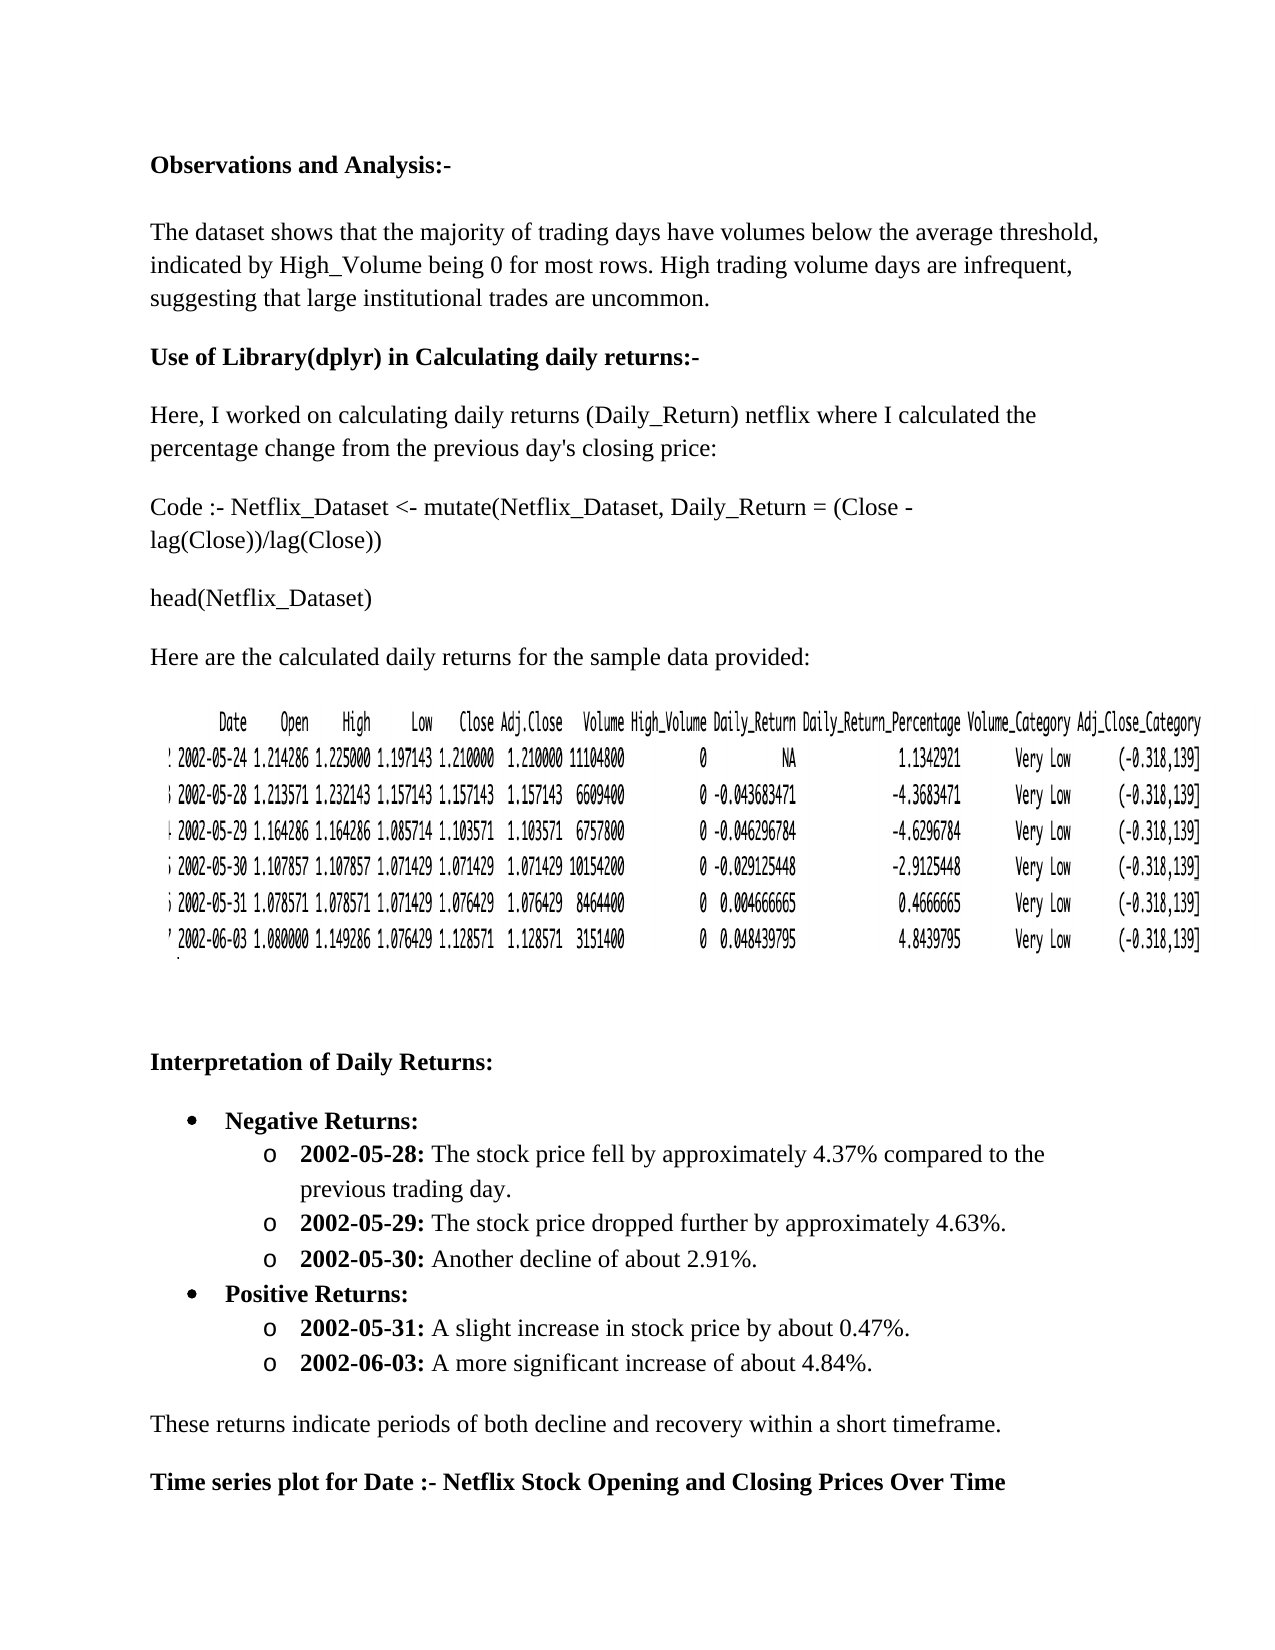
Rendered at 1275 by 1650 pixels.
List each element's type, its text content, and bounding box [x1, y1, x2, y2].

text Code :- Netflix_Dataset <- mutate(Netflix_Dataset, Daily_Return = (Close - lag(Close))/lag(Close)) [150, 492, 1125, 554]
list 2002-06-03: A more significant increase of about 4.84%. [262, 1348, 1125, 1379]
text head(Netflix_Dataset) [150, 583, 1125, 612]
text These returns indicate periods of both decline and recovery within a short timeframe. [150, 1409, 1125, 1438]
list 2002-05-30: Another decline of about 2.91%. [262, 1244, 1125, 1274]
list 2002-05-29: The stock price dropped further by approximately 4.63%. [262, 1208, 1125, 1239]
list 2002-05-28: The stock price fell by approximately 4.37% compared to the previous trading day. [262, 1139, 1125, 1203]
text The dataset shows that the majority of trading days have volumes below the average threshold, indicated by High_Volume being 0 for most rows. High trading volume days are infrequent, suggesting that large institutional trades are uncommon. [150, 217, 1125, 312]
list Positive Returns: [187, 1279, 1125, 1308]
text Here, I worked on calculating daily returns (Daily_Return) netflix where I calculated the percentage change from the previous day's closing price: [150, 400, 1125, 462]
text Time series plot for Date :- Netflix Stock Opening and Closing Prices Over Time [150, 1467, 1125, 1496]
text Use of Library(dplyr) in Calculating daily returns:- [150, 342, 1125, 370]
list Negative Returns: [187, 1106, 1125, 1134]
text Interpretation of Daily Returns: [150, 1047, 1125, 1076]
subtitle Observations and Analysis:- [150, 150, 1125, 179]
text Here are the calculated daily returns for the sample data provided: [150, 642, 1125, 670]
list 2002-05-31: A slight increase in stock price by about 0.47%. [262, 1313, 1125, 1343]
